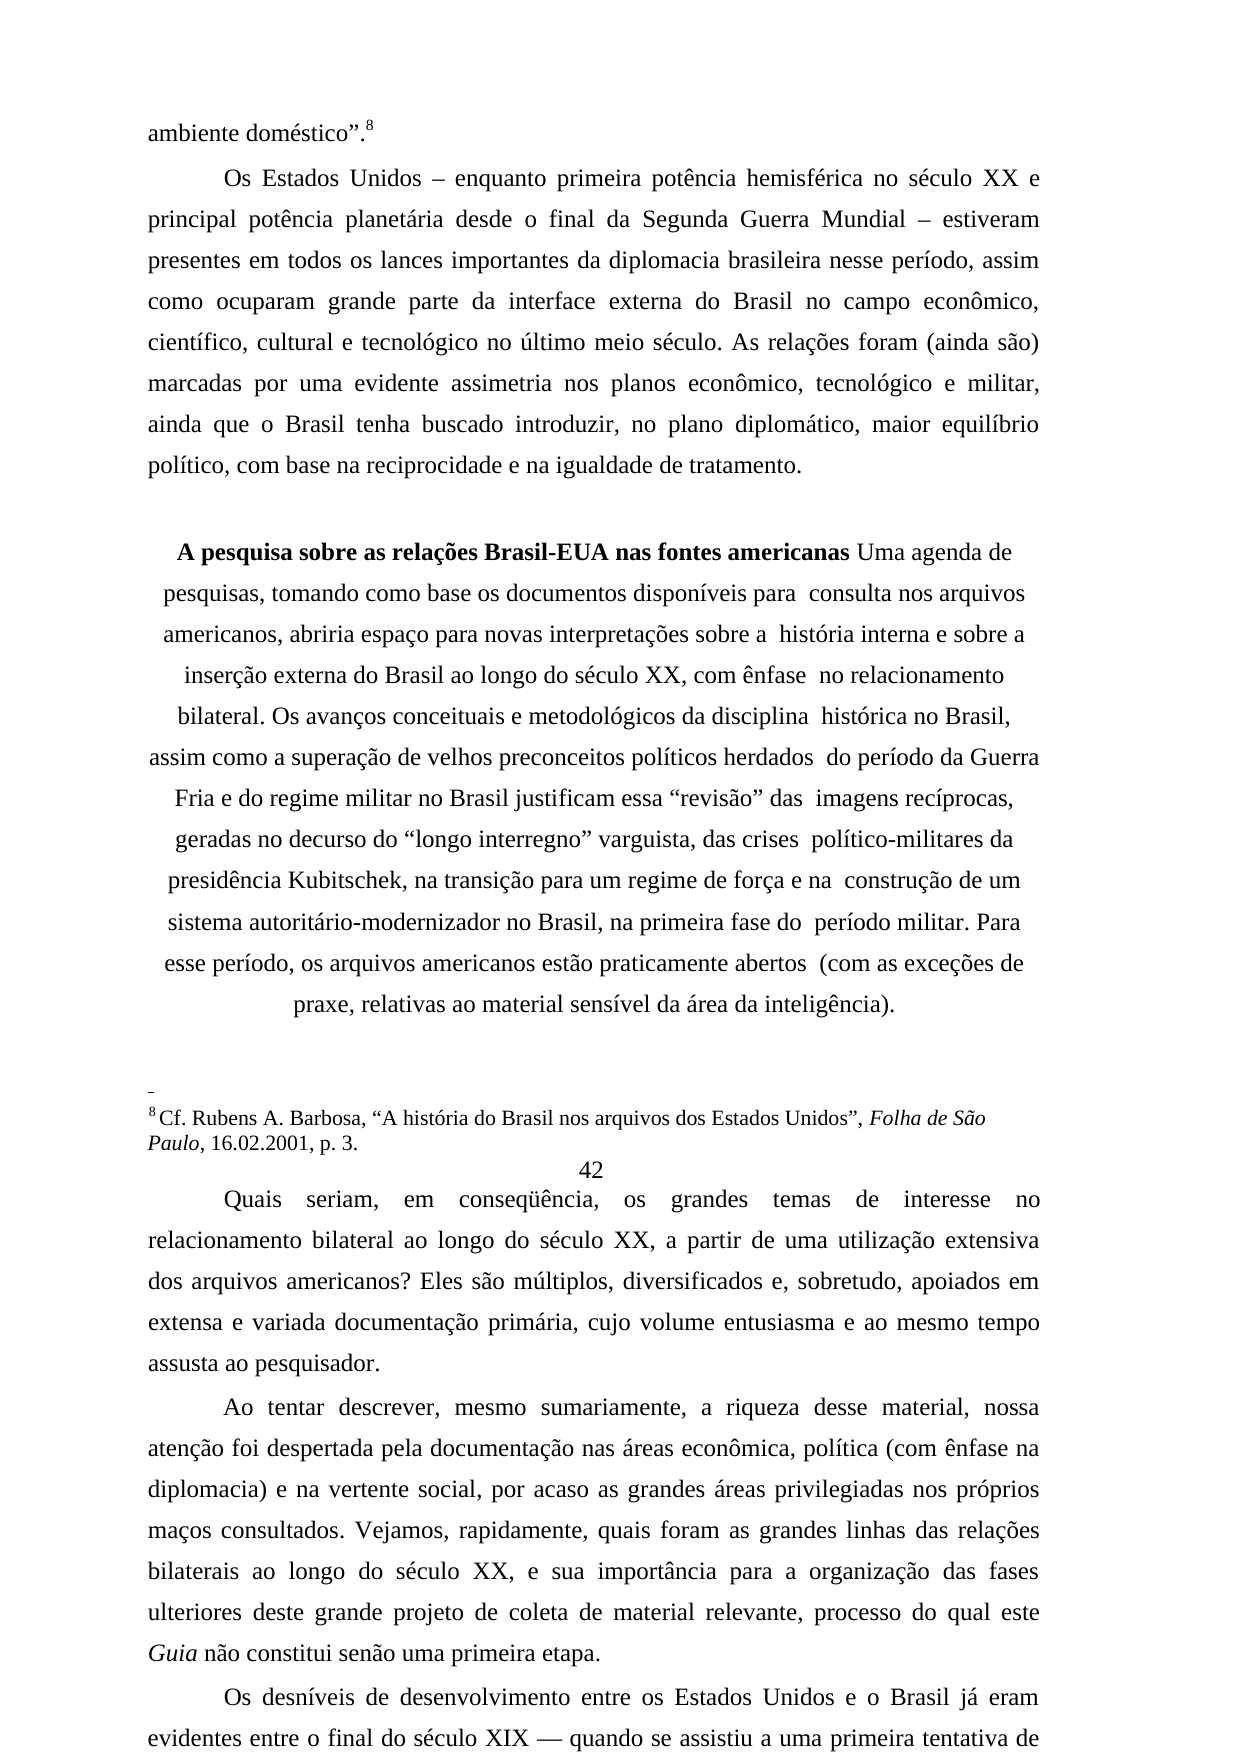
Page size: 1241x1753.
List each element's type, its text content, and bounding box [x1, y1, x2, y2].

text A pesquisa sobre as relações Brasil-EUA nas fontes americanas Uma agenda de pesquisas, tomando como base os documentos disponíveis para consulta nos arquivos americanos, abriria espaço para novas interpretações sobre a história interna e sobre a inserção externa do Brasil ao longo do século XX, com ênfase no relacionamento bilateral. Os avanços conceituais e metodológicos da disciplina histórica no Brasil, assim como a superação de velhos preconceitos políticos herdados do período da Guerra Fria e do regime militar no Brasil justificam essa “revisão” das imagens recíprocas, geradas no decurso do “longo interregno” varguista, das crises político-militares da presidência Kubitschek, na transição para um regime de força e na construção de um sistema autoritário-modernizador no Brasil, na primeira fase do período militar. Para esse período, os arquivos americanos estão praticamente abertos (com as exceções de praxe, relativas ao material sensível da área da inteligência). [148, 537, 1041, 1017]
text Quais seriam, em conseqüência, os grandes temas de interesse no relacionamento bilateral ao longo do século XX, a partir de uma utilização extensiva dos arquivos americanos? Eles são múltiplos, diversificados e, sobretudo, apoiados em extensa e variada documentação primária, cujo volume entusiasma e ao mesmo tempo assusta ao pesquisador. [148, 1184, 1041, 1377]
text 42 [0, 1155, 603, 1184]
text 8 Cf. Rubens A. Barbosa, “A história do Brasil nos arquivos dos Estados Unidos”, Folha de São Paulo, 16.02.2001, p. 3. [147, 1104, 1040, 1155]
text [148, 116, 1041, 147]
text Os Estados Unidos – enquanto primeira potência hemisférica no século XX e principal potência planetária desde o final da Segunda Guerra Mundial – estiveram presentes em todos os lances importantes da diplomacia brasileira nesse período, assim como ocuparam grande parte da interface externa do Brasil no campo econômico, científico, cultural e tecnológico no último meio século. As relações foram (ainda são) marcadas por uma evidente assimetria nos planos econômico, tecnológico e militar, ainda que o Brasil tenha buscado introduzir, no plano diplomático, maior equilíbrio político, com base na reciprocidade e na igualdade de tratamento. [148, 163, 1041, 479]
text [147, 1682, 1041, 1752]
text Ao tentar descrever, mesmo sumariamente, a riqueza desse material, nossa atenção foi despertada pela documentação nas áreas econômica, política (com ênfase na diplomacia) e na vertente social, por acaso as grandes áreas privilegiadas nos próprios maços consultados. Vejamos, rapidamente, quais foram as grandes linhas das relações bilaterais ao longo do século XX, e sua importância para a organização das fases ulteriores deste grande projeto de coleta de material relevante, processo do qual este Guia não constitui senão uma primeira etapa. [148, 1392, 1041, 1667]
